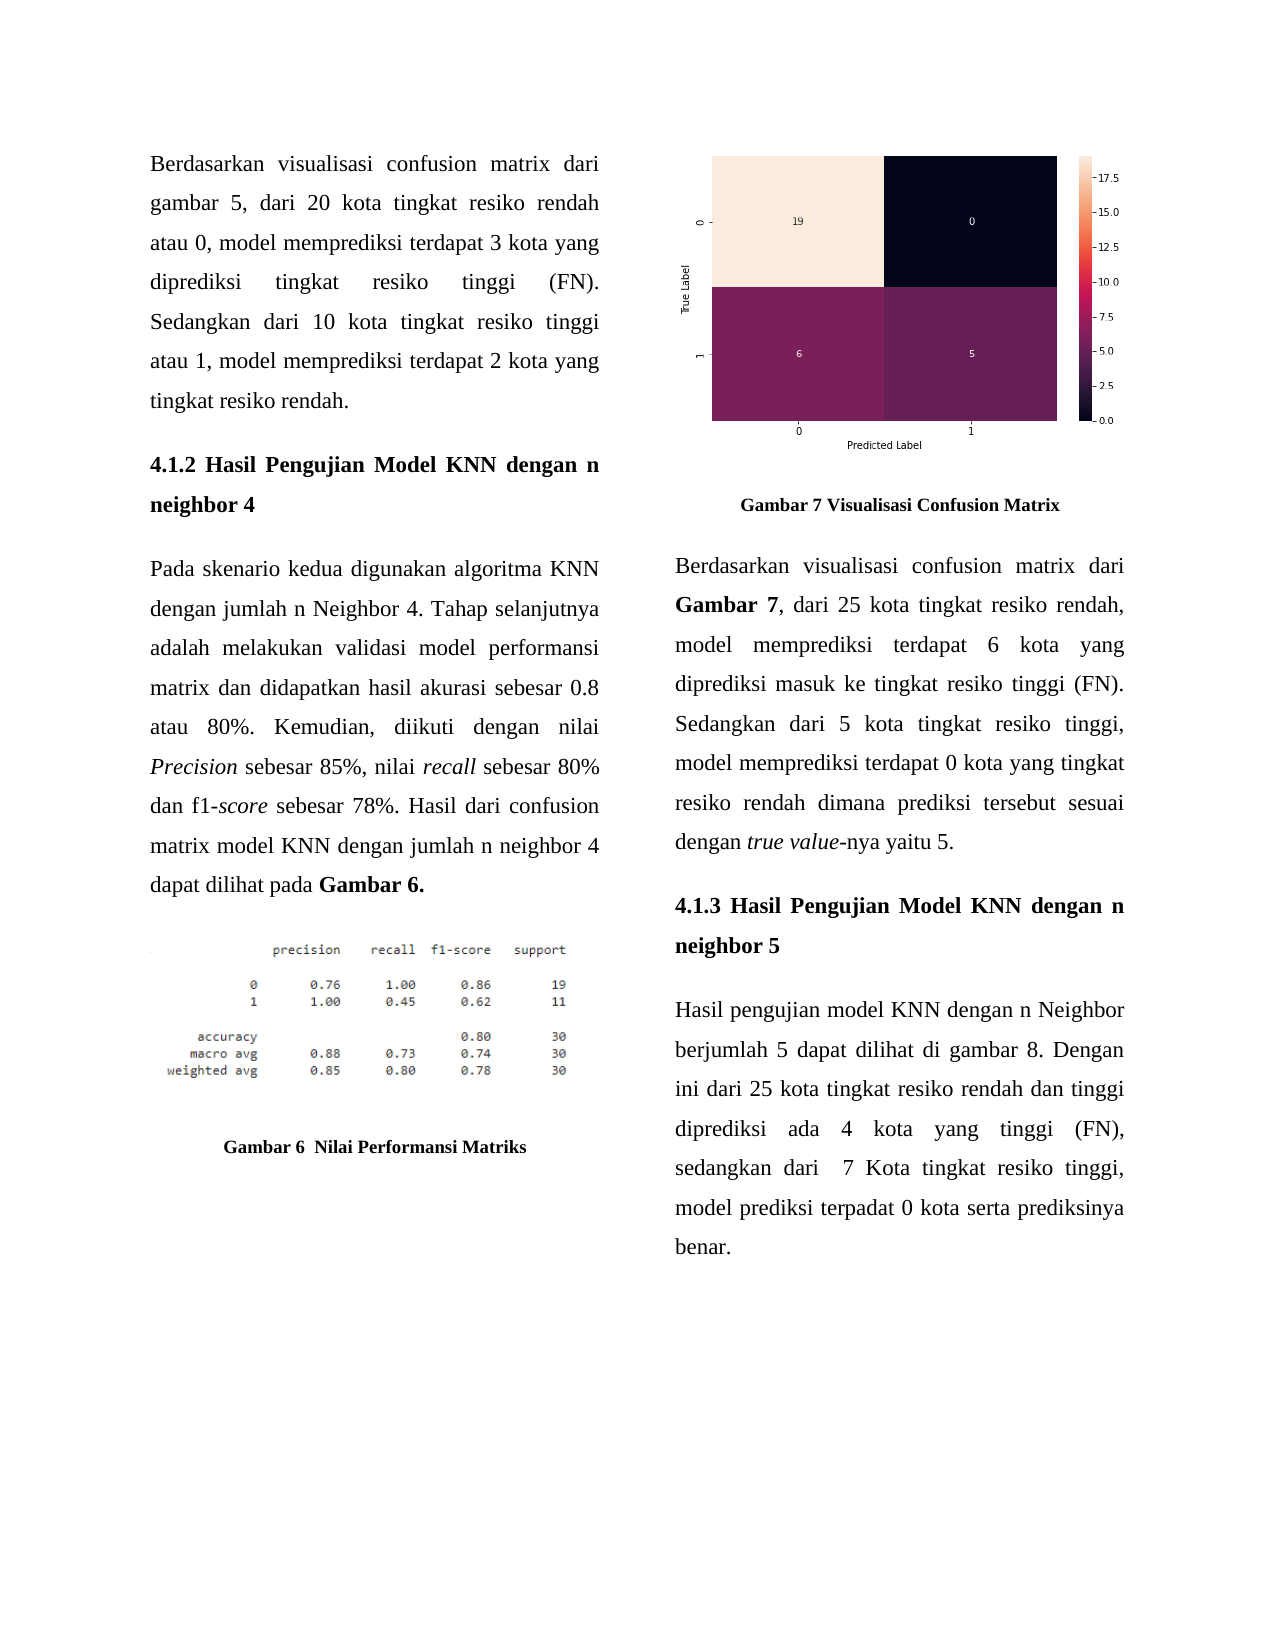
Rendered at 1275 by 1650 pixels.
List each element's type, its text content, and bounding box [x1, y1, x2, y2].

text 4.1.3 Hasil Pengujian Model KNN dengan n neighbor 5 [675, 892, 1125, 958]
text Hasil pengujian model KNN dengan n Neighbor berjumlah 5 dapat dilihat di gambar 8. Dengan ini dari 25 kota tingkat resiko rendah dan tinggi diprediksi ada 4 kota yang tinggi (FN), sedangkan dari 7 Kota tingkat resiko tinggi, model prediksi terpadat 0 kota serta prediksinya benar. [675, 996, 1125, 1260]
text Pada skenario kedua digunakan algoritma KNN dengan jumlah n Neighbor 4. Tahap selanjutnya adalah melakukan validasi model performansi matrix dan didapatkan hasil akurasi sebesar 0.8 atau 80%. Kemudian, diikuti dengan nilai Precision sebesar 85%, nilai recall sebesar 80% dan f1-score sebesar 78%. Hasil dari confusion matrix model KNN dengan jumlah n neighbor 4 dapat dilihat pada Gambar 6. [150, 555, 600, 897]
text 4.1.2 Hasil Pengujian Model KNN dengan n neighbor 4 [150, 451, 600, 517]
text Berdasarkan visualisasi confusion matrix dari Gambar 7, dari 25 kota tingkat resiko rendah, model memprediksi terdapat 6 kota yang diprediksi masuk ke tingkat resiko tinggi (FN). Sedangkan dari 5 kota tingkat resiko tinggi, model memprediksi terdapat 0 kota yang tingkat resiko rendah dimana prediksi tersebut sesuai dengan true value-nya yaitu 5. [675, 552, 1125, 854]
picture [675, 150, 1125, 457]
text Gambar 6 Nilai Performansi Matriks [150, 1136, 600, 1158]
text Gambar 7 Visualisasi Confusion Matrix [675, 494, 1125, 516]
text Berdasarkan visualisasi confusion matrix dari gambar 5, dari 20 kota tingkat resiko rendah atau 0, model memprediksi terdapat 3 kota yang diprediksi tingkat resiko tinggi (FN). Sedangkan dari 10 kota tingkat resiko tinggi atau 1, model memprediksi terdapat 2 kota yang tingkat resiko rendah. [150, 150, 600, 413]
picture [150, 935, 600, 1099]
